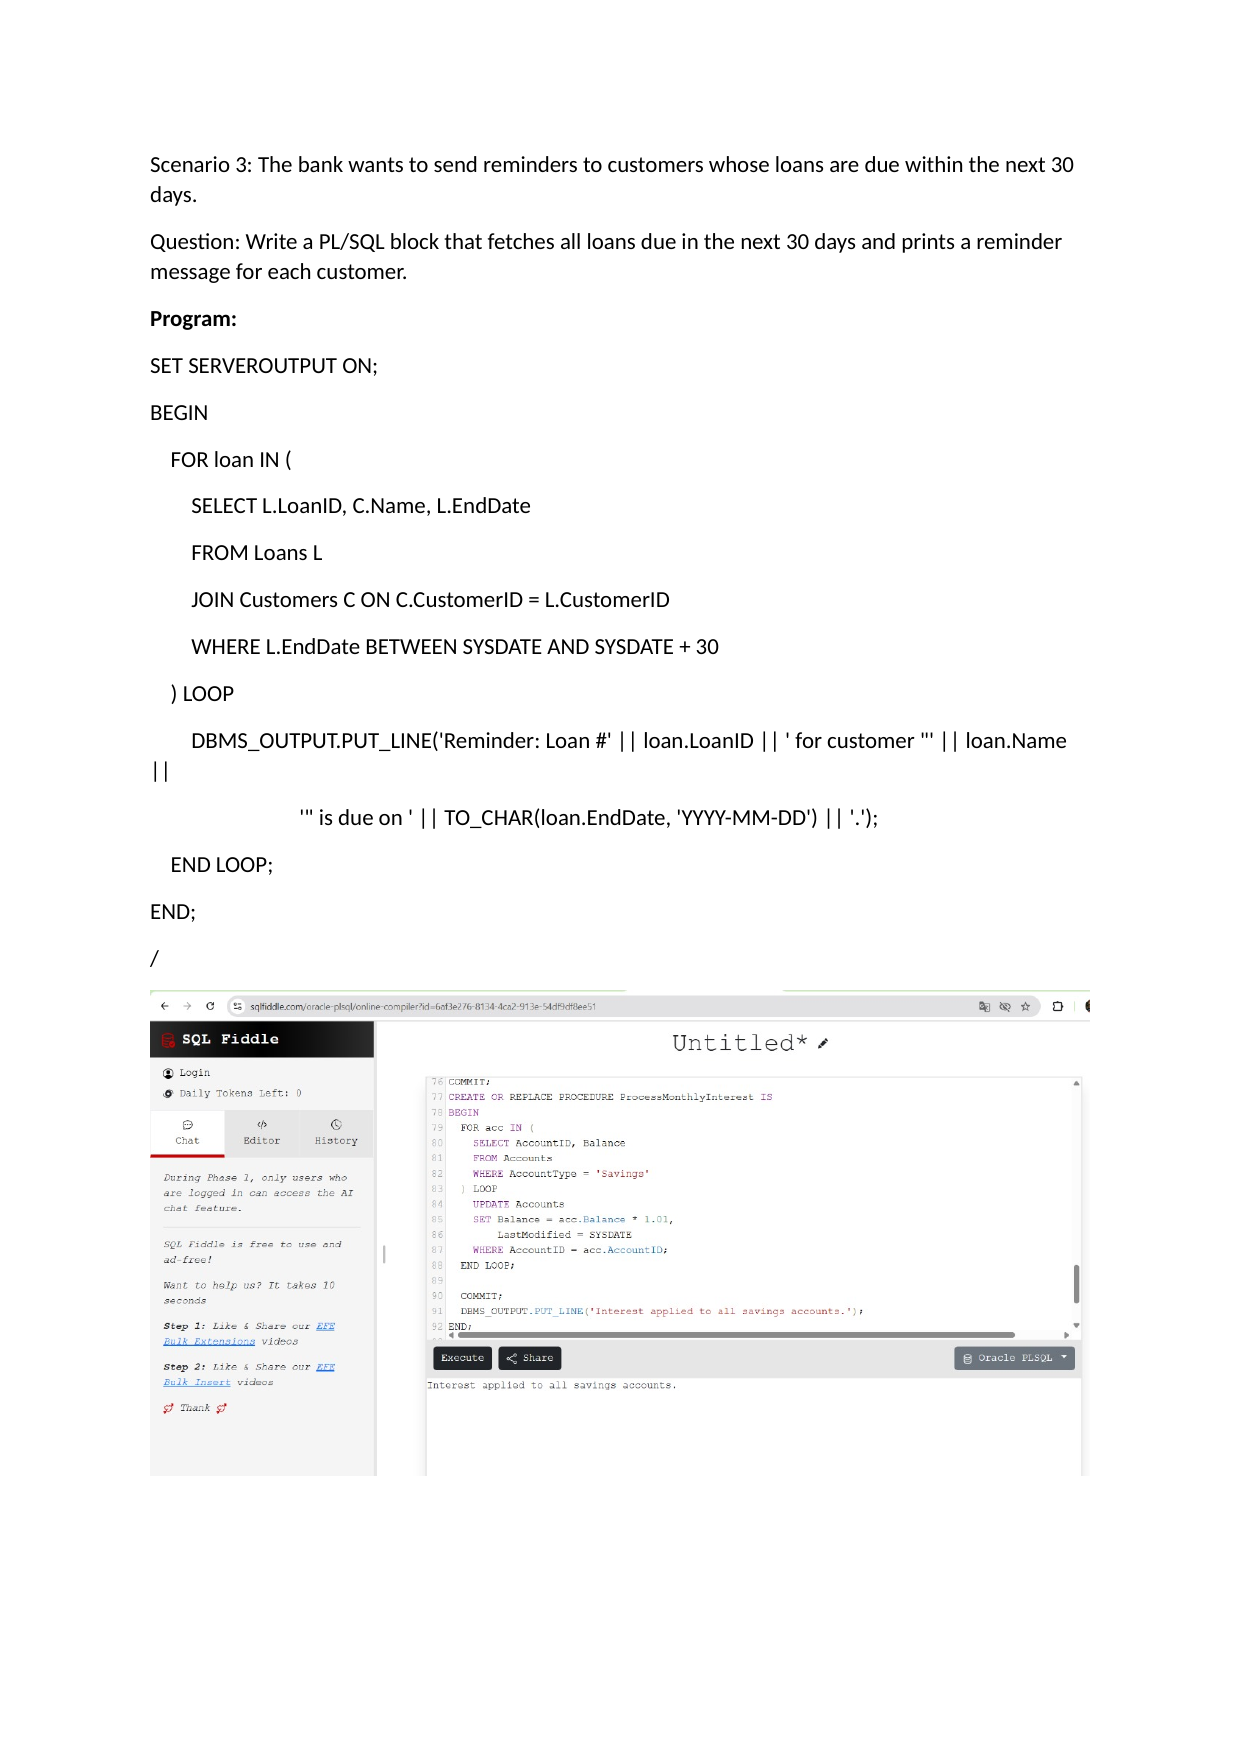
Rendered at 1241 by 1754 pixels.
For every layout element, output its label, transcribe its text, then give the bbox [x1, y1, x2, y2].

text WHERE L.EndDate BETWEEN SYSDATE AND SYSDATE + 30 [150, 632, 1090, 660]
text BEGIN [150, 398, 1090, 426]
text / [150, 944, 1090, 972]
text SET SERVEROUTPUT ON; [150, 351, 1090, 379]
text FROM Loans L [150, 538, 1090, 567]
text '" is due on ' || TO_CHAR(loan.EndDate, 'YYYY-MM-DD') || '.'); [150, 803, 1090, 831]
picture [150, 990, 1090, 1476]
text FOR loan IN ( [150, 445, 1090, 473]
text END LOOP; [150, 850, 1090, 878]
text DBMS_OUTPUT.PUT_LINE('Reminder: Loan #' || loan.LoanID || ' for customer "' || loan.Name || [150, 726, 1090, 784]
text SELECT L.LoanID, C.Name, L.EndDate [150, 492, 1090, 520]
text Scenario 3: The bank wants to send reminders to customers whose loans are due within the next 30 days. [150, 150, 1090, 208]
text Program: [150, 304, 1090, 332]
text Question: Write a PL/SQL block that fetches all loans due in the next 30 days and prints a reminder message for each customer. [150, 227, 1090, 285]
text JOIN Customers C ON C.CustomerID = L.CustomerID [150, 585, 1090, 613]
text END; [150, 897, 1090, 925]
text ) LOOP [150, 679, 1090, 707]
